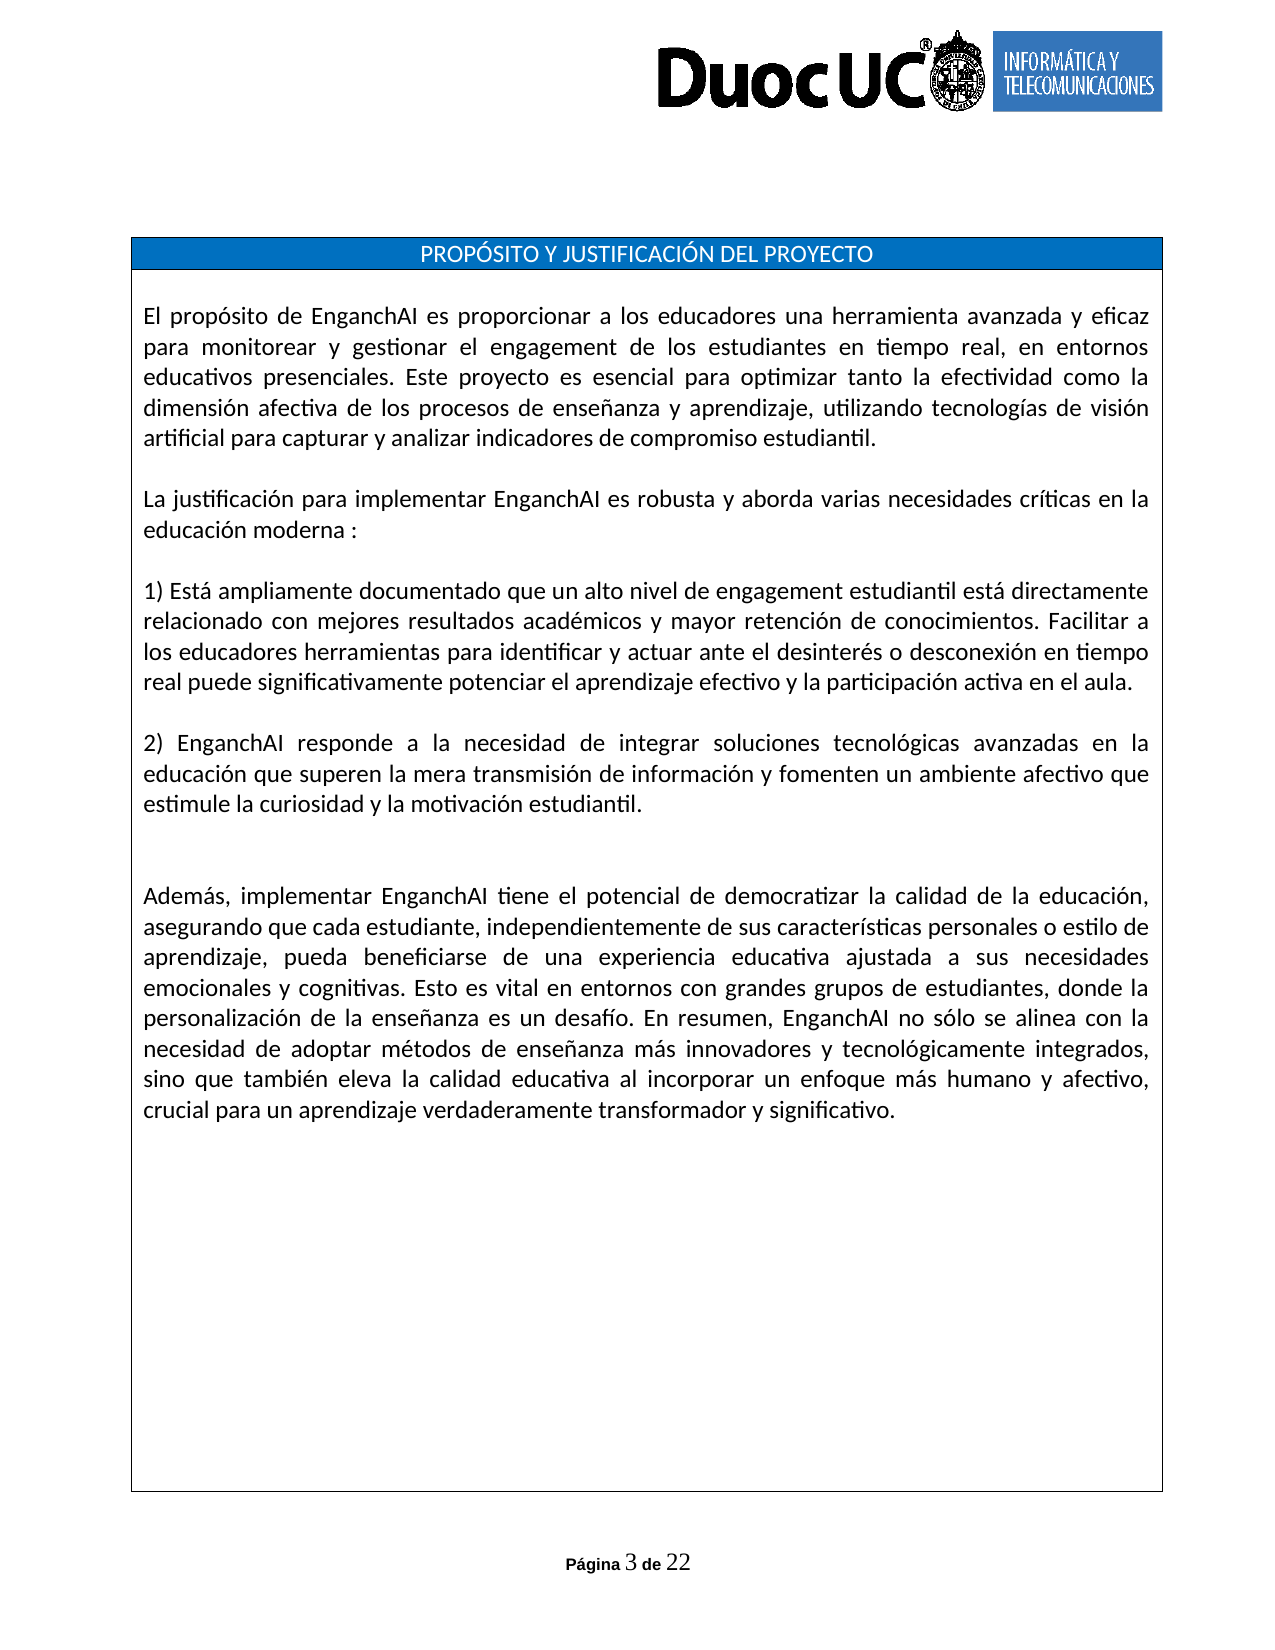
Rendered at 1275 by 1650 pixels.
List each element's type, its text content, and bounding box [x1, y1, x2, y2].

table_cell El propósito de EnganchAI es proporcionar a los educadores una herramienta avanzada y eficaz para monitorear y gestionar el engagement de los estudiantes en tiempo real, en entornos educativos presenciales. Este proyecto es esencial para optimizar tanto la efectividad como la dimensión afectiva de los procesos de enseñanza y aprendizaje, utilizando tecnologías de visión artificial para capturar y analizar indicadores de compromiso estudiantil. La justificación para implementar EnganchAI es robusta y aborda varias necesidades críticas en la educación moderna : 1) Está ampliamente documentado que un alto nivel de engagement estudiantil está directamente relacionado con mejores resultados académicos y mayor retención de conocimientos. Facilitar a los educadores herramientas para identificar y actuar ante el desinterés o desconexión en tiempo real puede significativamente potenciar el aprendizaje efectivo y la participación activa en el aula. 2) EnganchAI responde a la necesidad de integrar soluciones tecnológicas avanzadas en la educación que superen la mera transmisión de información y fomenten un ambiente afectivo que estimule la curiosidad y la motivación estudiantil. Además, implementar EnganchAI tiene el potencial de democratizar la calidad de la educación, asegurando que cada estudiante, independientemente de sus características personales o estilo de aprendizaje, pueda beneficiarse de una experiencia educativa ajustada a sus necesidades emocionales y cognitivas. Esto es vital en entornos con grandes grupos de estudiantes, donde la personalización de la enseñanza es un desafío. En resumen, EnganchAI no sólo se alinea con la necesidad de adoptar métodos de enseñanza más innovadores y tecnológicamente integrados, sino que también eleva la calidad educativa al incorporar un enfoque más humano y afectivo, crucial para un aprendizaje verdaderamente transformador y significativo. [132, 270, 1162, 1491]
table_header PROPÓSITO Y JUSTIFICACIÓN DEL PROYECTO [132, 238, 1162, 269]
picture [658, 30, 1163, 112]
